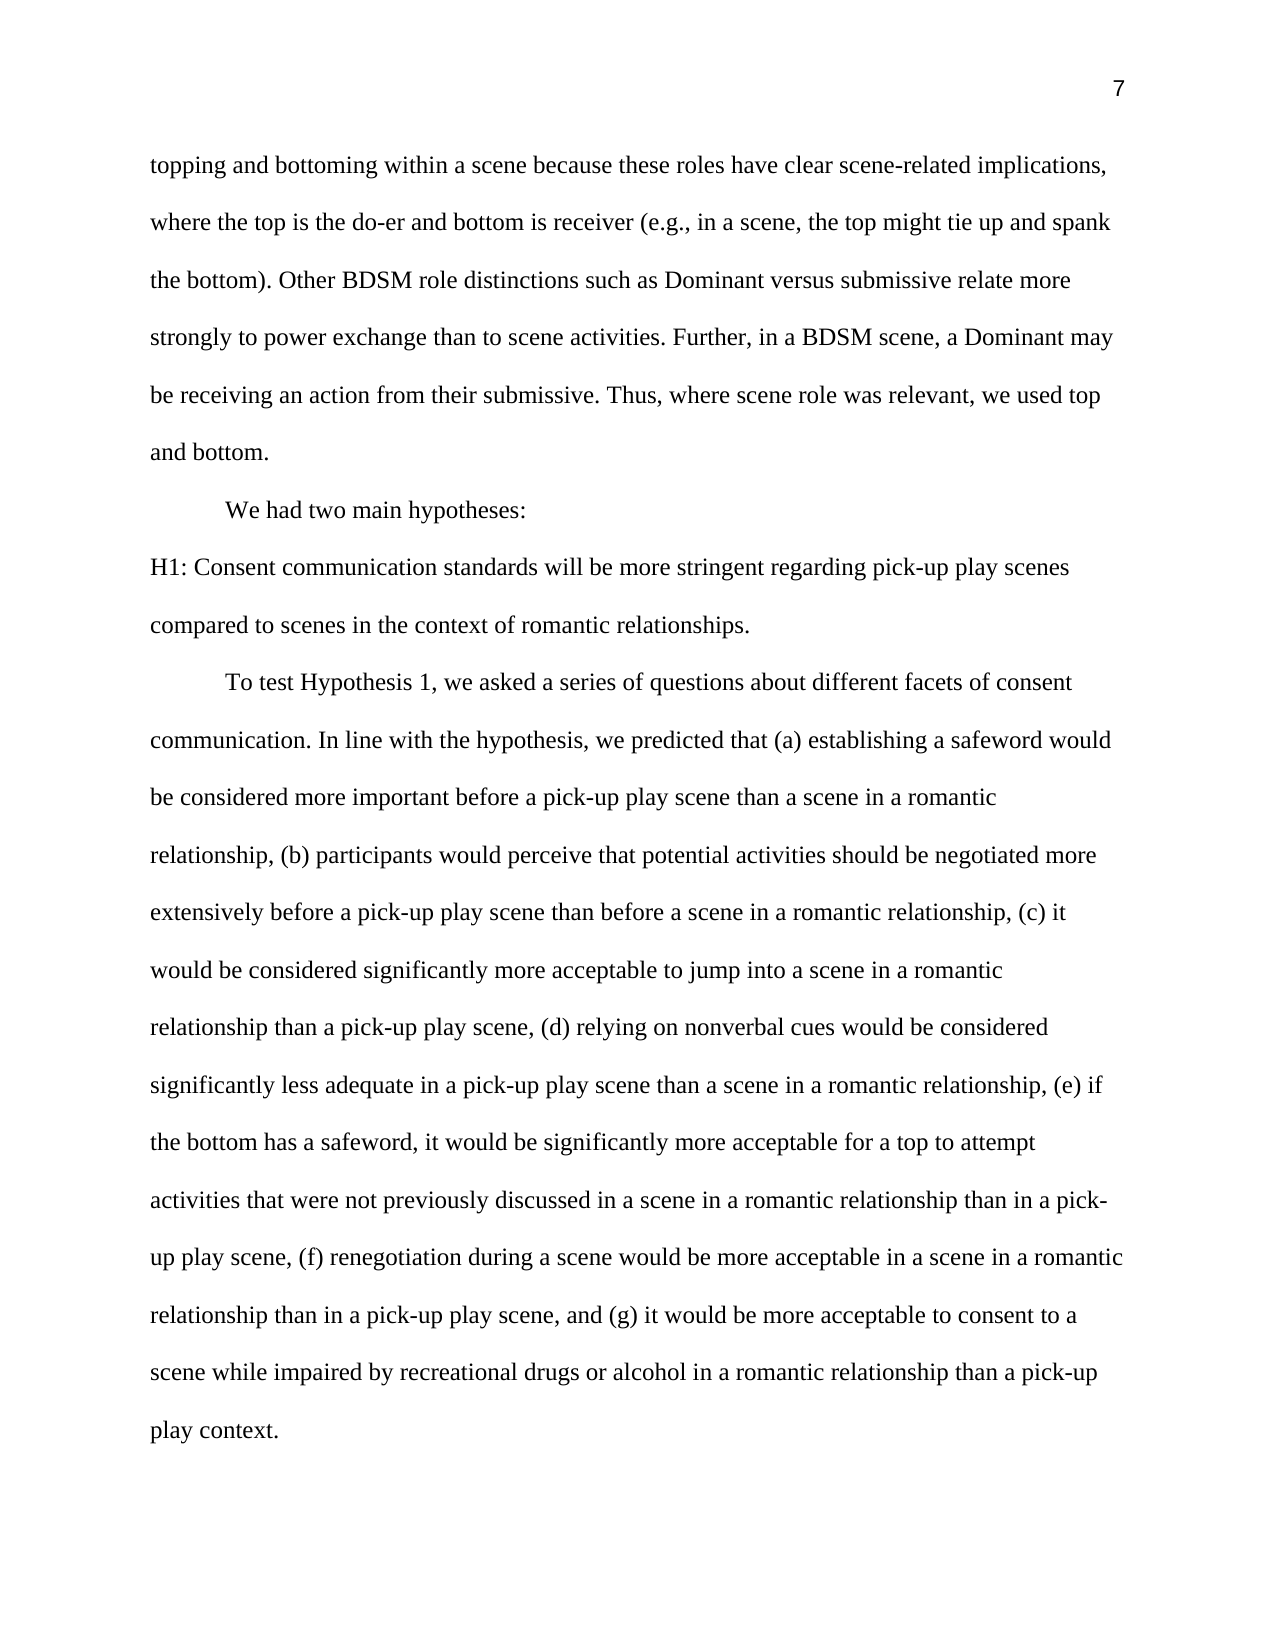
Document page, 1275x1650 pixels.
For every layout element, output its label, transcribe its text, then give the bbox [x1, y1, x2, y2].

text H1: Consent communication standards will be more stringent regarding pick-up play scenes compared to scenes in the context of romantic relationships. [150, 552, 1125, 639]
text We had two main hypotheses: [150, 495, 1125, 524]
text To test Hypothesis 1, we asked a series of questions about different facets of consent communication. In line with the hypothesis, we predicted that (a) establishing a safeword would be considered more important before a pick-up play scene than a scene in a romantic relationship, (b) participants would perceive that potential activities should be negotiated more extensively before a pick-up play scene than before a scene in a romantic relationship, (c) it would be considered significantly more acceptable to jump into a scene in a romantic relationship than a pick-up play scene, (d) relying on nonverbal cues would be considered significantly less adequate in a pick-up play scene than a scene in a romantic relationship, (e) if the bottom has a safeword, it would be significantly more acceptable for a top to attempt activities that were not previously discussed in a scene in a romantic relationship than in a pick-up play scene, (f) renegotiation during a scene would be more acceptable in a scene in a romantic relationship than in a pick-up play scene, and (g) it would be more acceptable to consent to a scene while impaired by recreational drugs or alcohol in a romantic relationship than a pick-up play context. [150, 667, 1125, 1444]
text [150, 150, 1125, 466]
